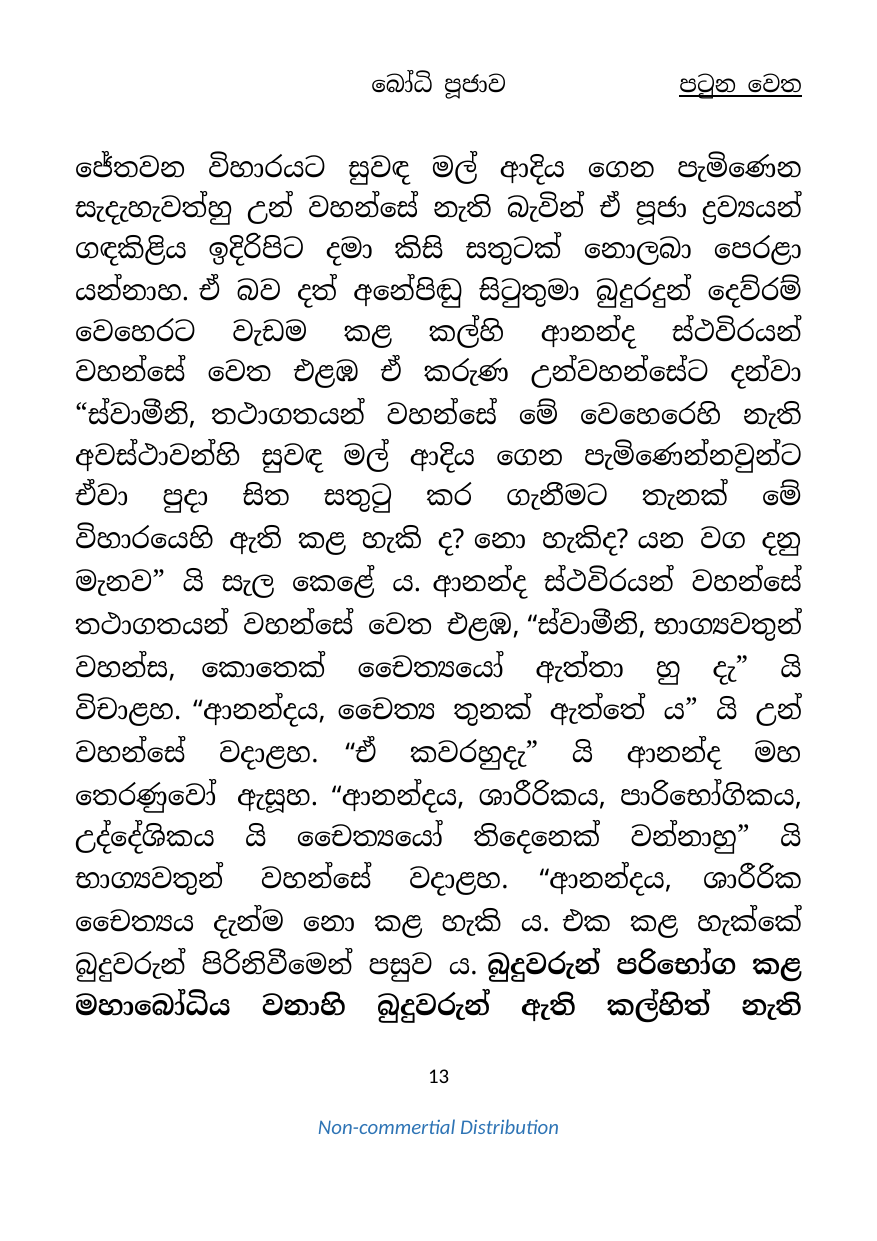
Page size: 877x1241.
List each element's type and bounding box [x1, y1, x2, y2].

text [75, 150, 802, 1023]
